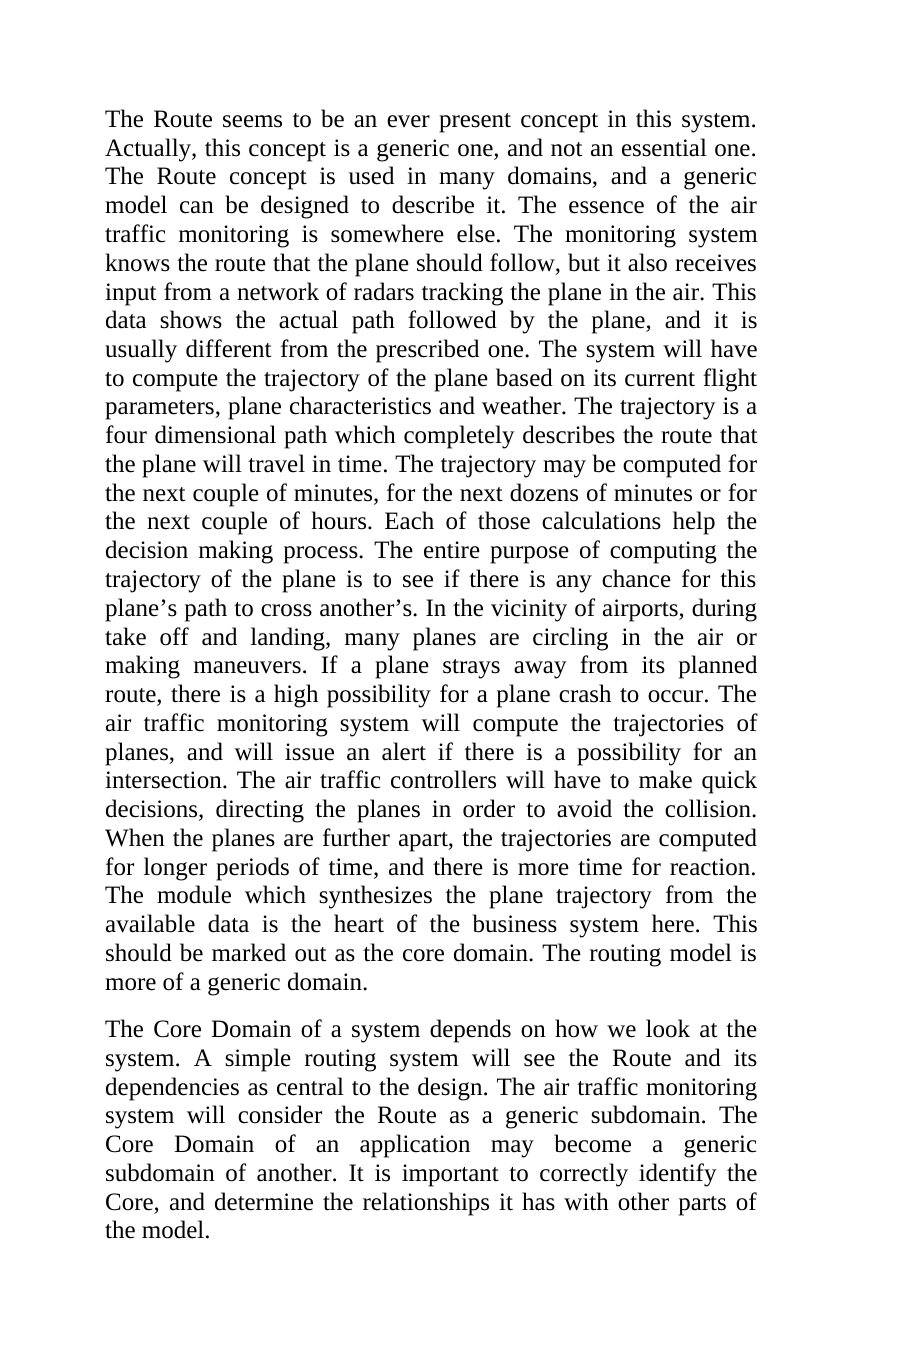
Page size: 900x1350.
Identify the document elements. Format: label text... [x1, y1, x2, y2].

text The Route seems to be an ever present concept in this system. Actually, this concept is a generic one, and not an essential one. The Route concept is used in many domains, and a generic model can be designed to describe it. The essence of the air traffic monitoring is somewhere else. The monitoring system knows the route that the plane should follow, but it also receives input from a network of radars tracking the plane in the air. This data shows the actual path followed by the plane, and it is usually different from the prescribed one. The system will have to compute the trajectory of the plane based on its current flight parameters, plane characteristics and weather. The trajectory is a four dimensional path which completely describes the route that the plane will travel in time. The trajectory may be computed for the next couple of minutes, for the next dozens of minutes or for the next couple of hours. Each of those calculations help the decision making process. The entire purpose of computing the trajectory of the plane is to see if there is any chance for this plane’s path to cross another’s. In the vicinity of airports, during take off and landing, many planes are circling in the air or making maneuvers. If a plane strays away from its planned route, there is a high possibility for a plane crash to occur. The air traffic monitoring system will compute the trajectories of planes, and will issue an alert if there is a possibility for an intersection. The air traffic controllers will have to make quick decisions, directing the planes in order to avoid the collision. When the planes are further apart, the trajectories are computed for longer periods of time, and there is more time for reaction. The module which synthesizes the plane trajectory from the available data is the heart of the business system here. This should be marked out as the core domain. The routing model is more of a generic domain. [105, 104, 758, 995]
text The Core Domain of a system depends on how we look at the system. A simple routing system will see the Route and its dependencies as central to the design. The air traffic monitoring system will consider the Route as a generic subdomain. The Core Domain of an application may become a generic subdomain of another. It is important to correctly identify the Core, and determine the relationships it has with other parts of the model. [105, 1014, 758, 1244]
